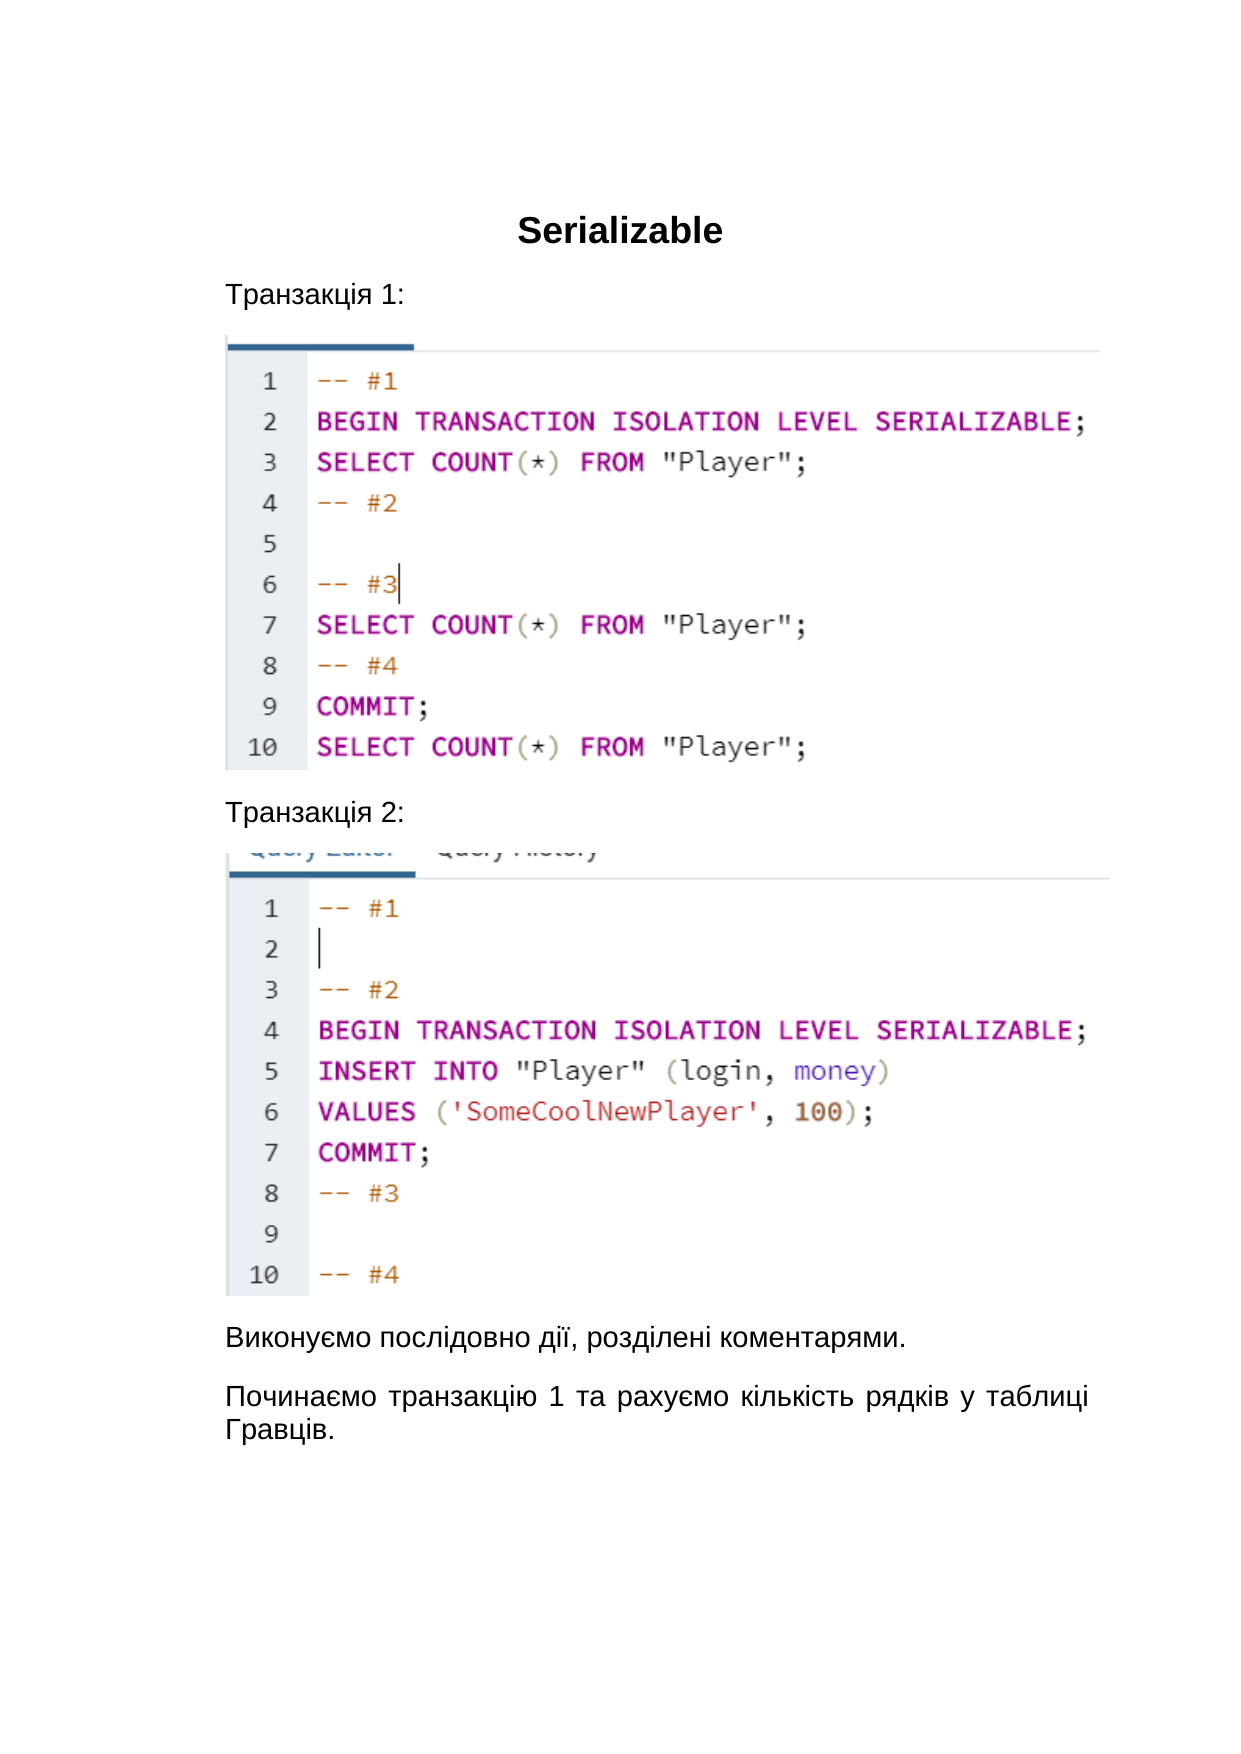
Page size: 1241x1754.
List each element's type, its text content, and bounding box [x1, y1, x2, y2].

text Транзакція 1: [225, 277, 1090, 310]
text Serializable [150, 208, 1090, 252]
picture [225, 335, 1100, 770]
picture [225, 853, 1110, 1296]
text Виконуємо послідовно дії, розділені коментарями. [225, 1320, 1090, 1354]
text Транзакція 2: [225, 794, 1090, 828]
text Починаємо транзакцію 1 та рахуємо кількість рядків у таблиці Гравців. [225, 1379, 1090, 1446]
